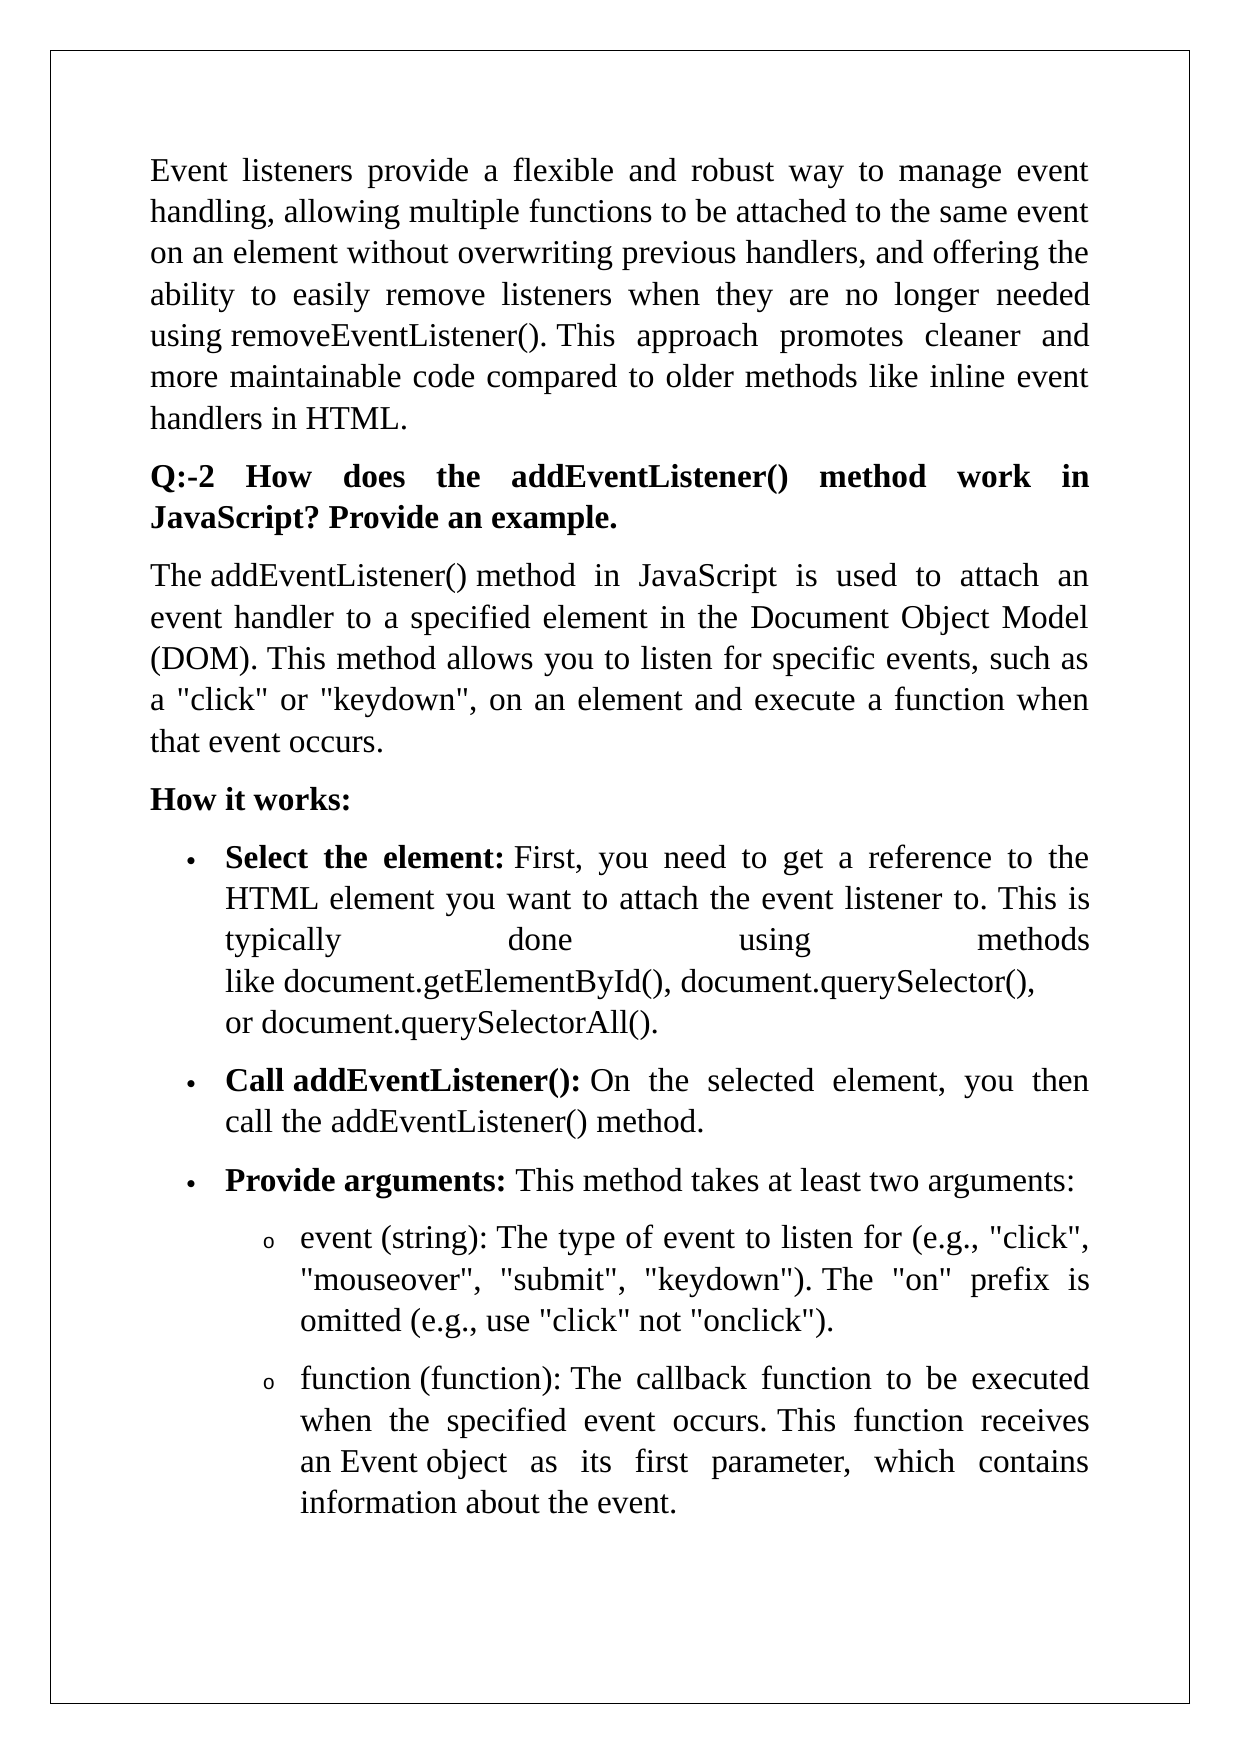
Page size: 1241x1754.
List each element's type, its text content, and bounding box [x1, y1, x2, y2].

text How it works: [150, 779, 1090, 817]
list function (function): The callback function to be executed when the specified event occurs. This function receives an Event object as its first parameter, which contains information about the event. [262, 1358, 1090, 1521]
list Call addEventListener(): On the selected element, you then call the addEventListener() method. [187, 1060, 1090, 1140]
list Select the element: First, you need to get a reference to the HTML element you want to attach the event listener to. This is typically done using methods like document.getElementById(), document.querySelector(), or document.querySelectorAll(). [187, 837, 1090, 1041]
text Q:-2 How does the addEventListener() method work in JavaScript? Provide an example. [150, 456, 1090, 536]
list Provide arguments: This method takes at least two arguments: [187, 1160, 1090, 1198]
text Event listeners provide a flexible and robust way to manage event handling, allowing multiple functions to be attached to the same event on an element without overwriting previous handlers, and offering the ability to easily remove listeners when they are no longer needed using removeEventListener(). This approach promotes cleaner and more maintainable code compared to older methods like inline event handlers in HTML. [150, 150, 1090, 436]
list event (string): The type of event to listen for (e.g., "click", "mouseover", "submit", "keydown"). The "on" prefix is omitted (e.g., use "click" not "onclick"). [262, 1218, 1090, 1339]
text The addEventListener() method in JavaScript is used to attach an event handler to a specified element in the Document Object Model (DOM). This method allows you to listen for specific events, such as a "click" or "keydown", on an element and execute a function when that event occurs. [150, 556, 1090, 759]
